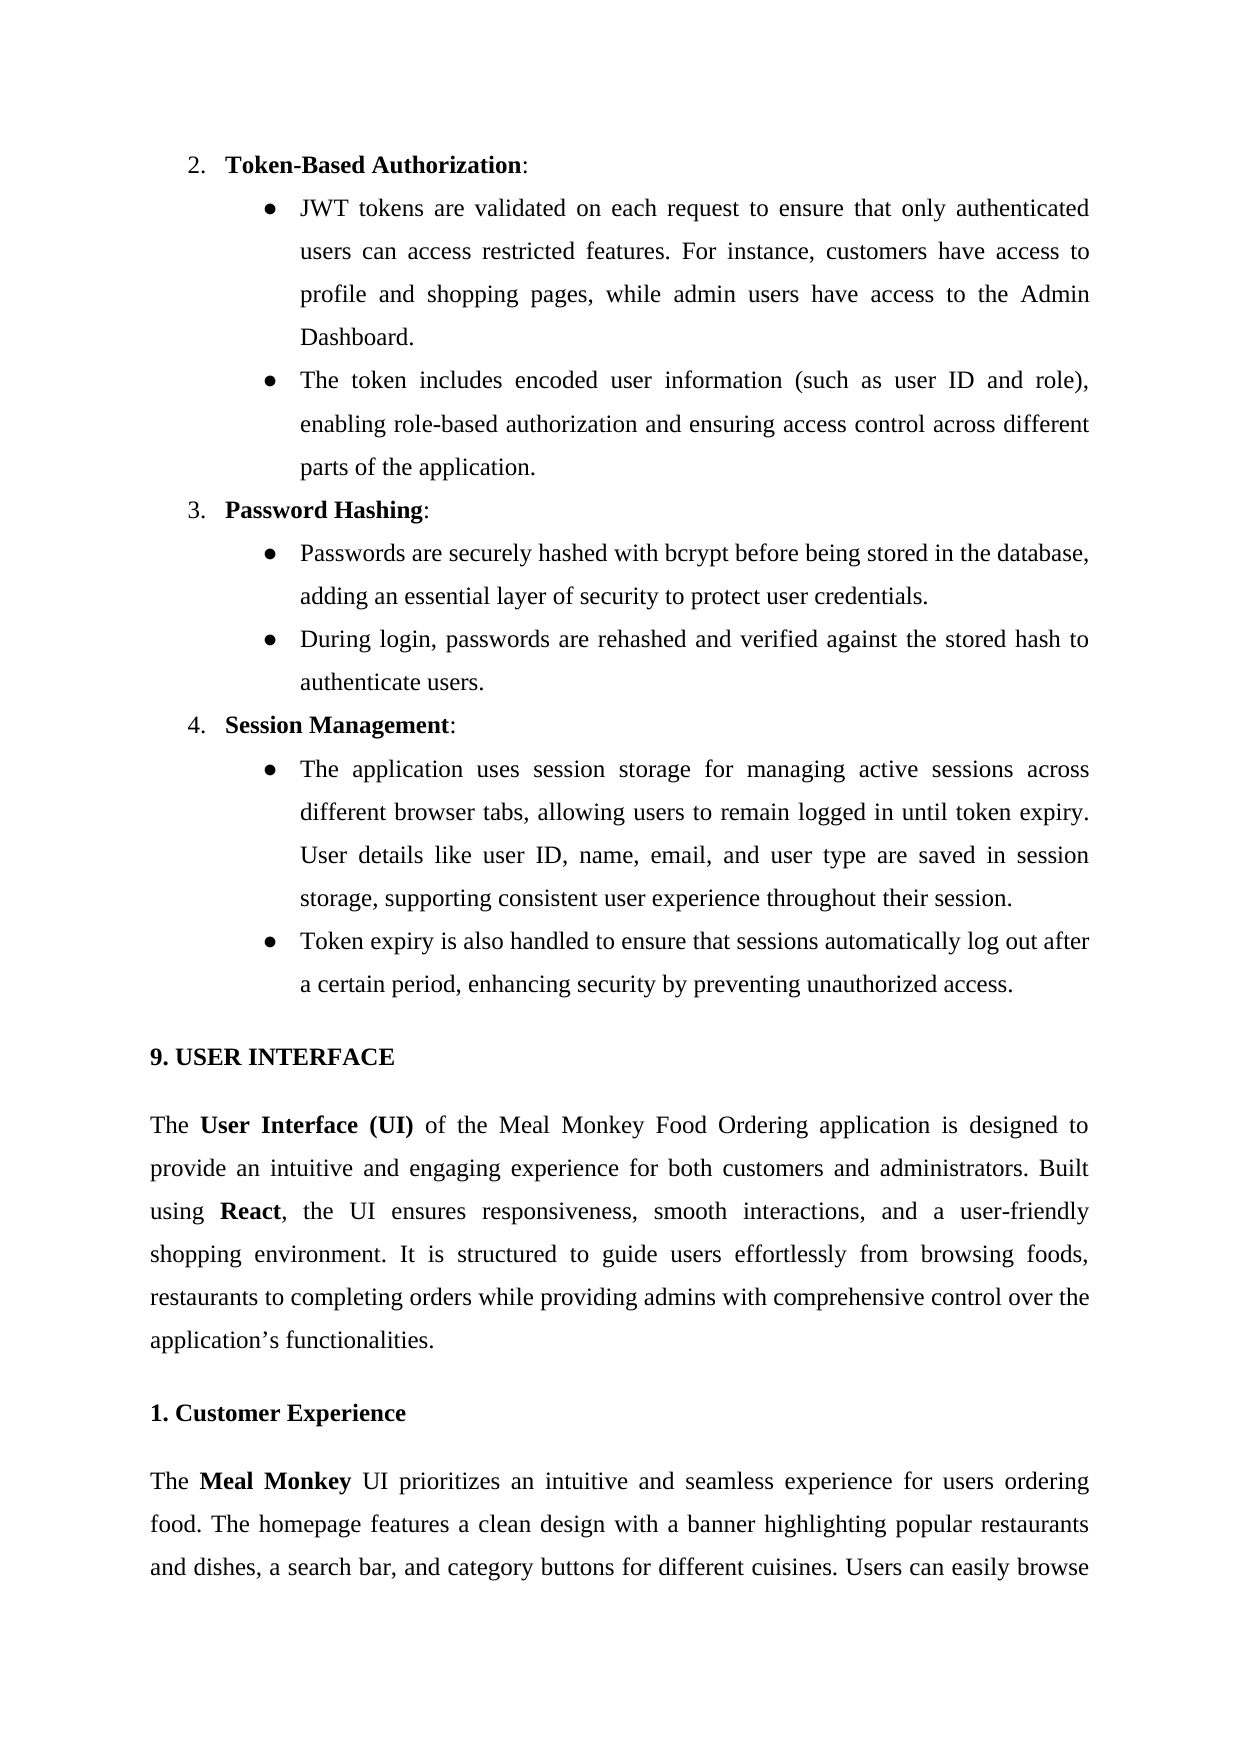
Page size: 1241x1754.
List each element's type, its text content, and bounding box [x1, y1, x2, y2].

list Token expiry is also handled to ensure that sessions automatically log out after a certain period, enhancing security by preventing unauthorized access. [262, 926, 1090, 998]
list JWT tokens are validated on each request to ensure that only authenticated users can access restricted features. For instance, customers have access to profile and shopping pages, while admin users have access to the Admin Dashboard. [262, 193, 1090, 351]
list The application uses session storage for managing active sessions across different browser tabs, allowing users to remain logged in until token expiry. User details like user ID, name, email, and user type are saved in session storage, supporting consistent user experience throughout their session. [262, 754, 1090, 912]
list Passwords are securely hashed with bcrypt before being stored in the database, adding an essential layer of security to protect user credentials. [262, 538, 1090, 610]
text 9. USER INTERFACE [150, 1042, 1090, 1070]
list During login, passwords are rehashed and verified against the stored hash to authenticate users. [262, 624, 1090, 696]
list The token includes encoded user information (such as user ID and role), enabling role-based authorization and ensuring access control across different parts of the application. [262, 366, 1090, 481]
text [150, 1466, 1090, 1581]
list Session Management: [187, 711, 1090, 739]
text The User Interface (UI) of the Meal Monkey Food Ordering application is designed to provide an intuitive and engaging experience for both customers and administrators. Built using React, the UI ensures responsiveness, smooth interactions, and a user-friendly shopping environment. It is structured to guide users effortlessly from browsing foods, restaurants to completing orders while providing admins with comprehensive control over the application’s functionalities. [150, 1110, 1090, 1354]
list Token-Based Authorization: [187, 150, 1090, 179]
list Password Hashing: [187, 495, 1090, 524]
subtitle 1. Customer Experience [150, 1398, 1090, 1426]
